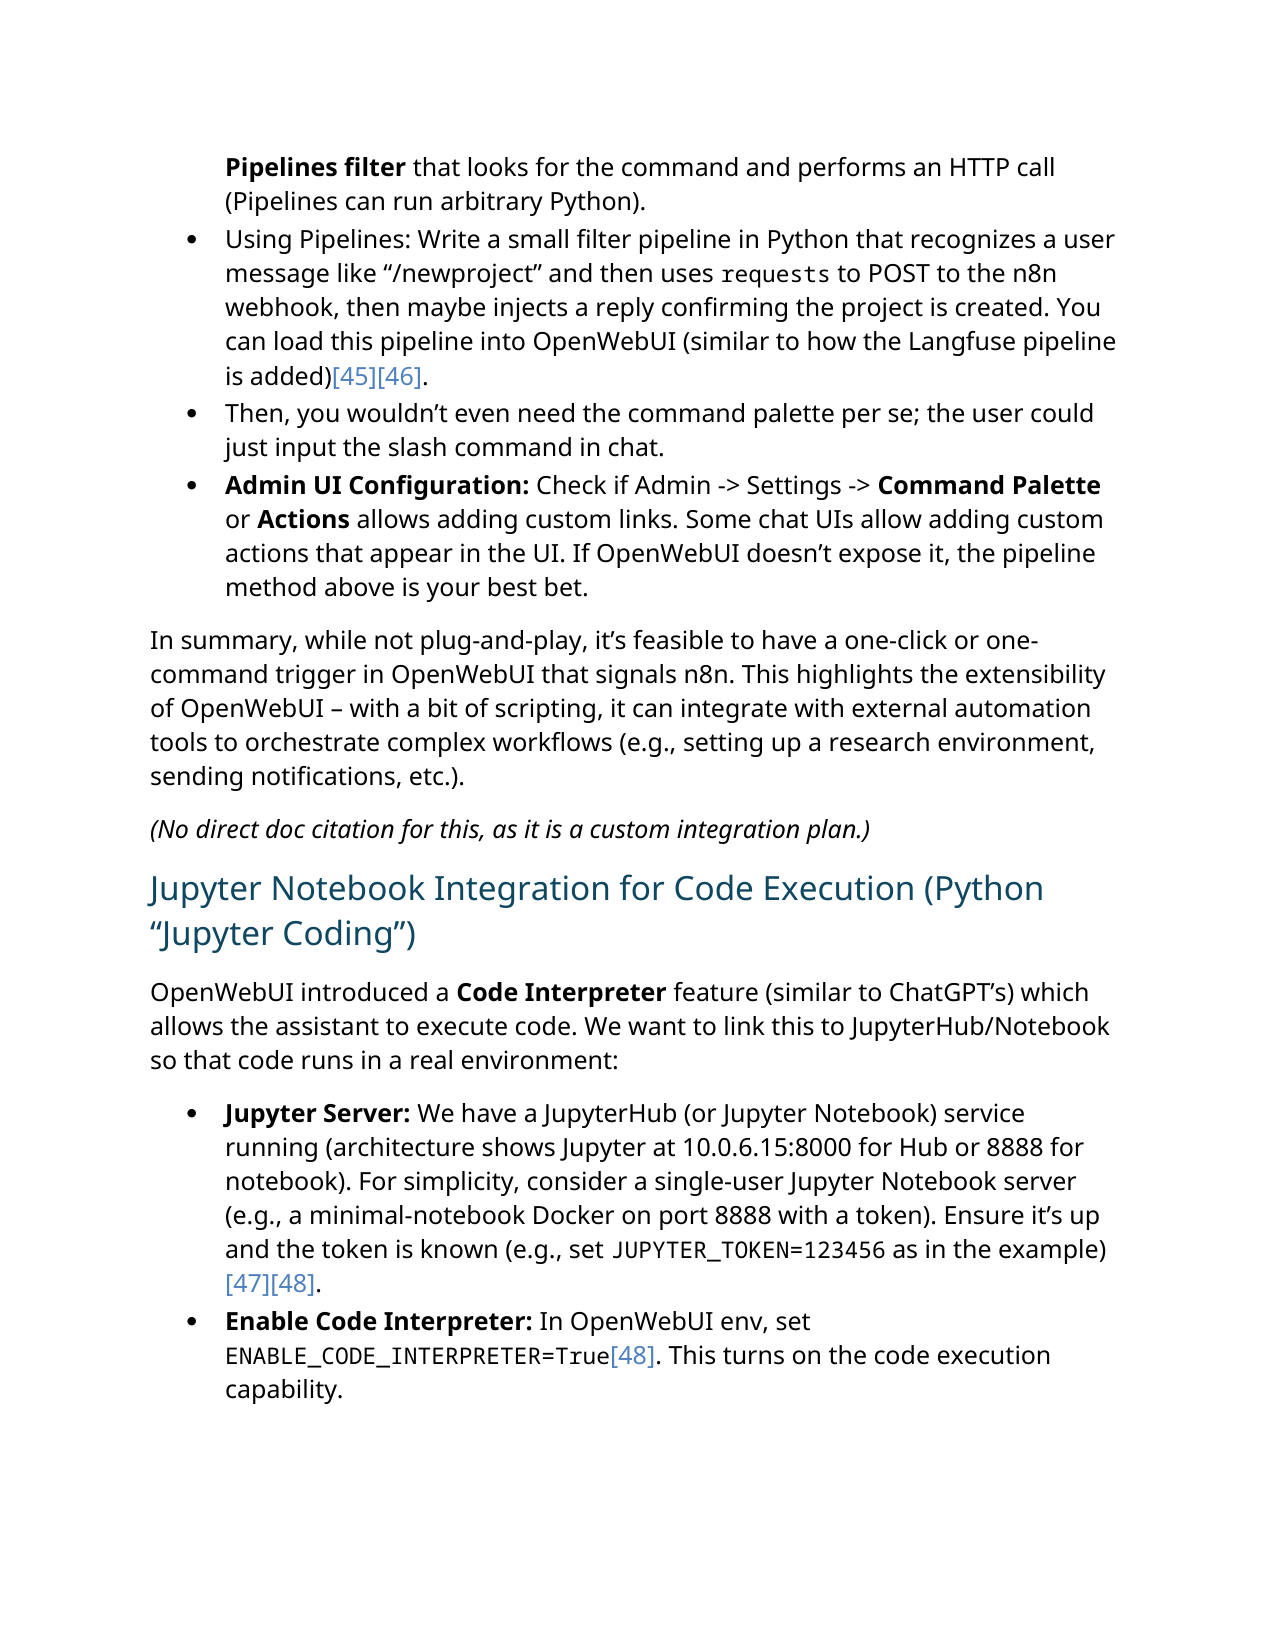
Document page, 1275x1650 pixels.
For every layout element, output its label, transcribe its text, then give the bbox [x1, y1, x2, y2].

list Enable Code Interpreter: In OpenWebUI env, set ENABLE_CODE_INTERPRETER=True[48]. This turns on the code execution capability. [187, 1303, 1125, 1406]
text In summary, while not plug-and-play, it’s feasible to have a one-click or one-command trigger in OpenWebUI that signals n8n. This highlights the extensibility of OpenWebUI – with a bit of scripting, it can integrate with external automation tools to orchestrate complex workflows (e.g., setting up a research environment, sending notifications, etc.). [150, 623, 1125, 793]
subtitle Jupyter Notebook Integration for Code Execution (Python “Jupyter Coding”) [150, 865, 1125, 956]
list Then, you wouldn’t even need the command palette per se; the user could just input the slash command in chat. [187, 396, 1125, 464]
list Admin UI Configuration: Check if Admin -> Settings -> Command Palette or Actions allows adding custom links. Some chat UIs allow adding custom actions that appear in the UI. If OpenWebUI doesn’t expose it, the pipeline method above is your best bet. [187, 468, 1125, 604]
list Using Pipelines: Write a small filter pipeline in Python that recognizes a user message like “/newproject” and then uses requests to POST to the n8n webhook, then maybe injects a reply confirming the project is created. You can load this pipeline into OpenWebUI (similar to how the Langfuse pipeline is added)[45][46]. [187, 222, 1125, 392]
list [187, 150, 1125, 218]
text OpenWebUI introduced a Code Interpreter feature (similar to ChatGPT’s) which allows the assistant to execute code. We want to link this to JupyterHub/Notebook so that code runs in a real environment: [150, 974, 1125, 1076]
text (No direct doc citation for this, as it is a custom integration plan.) [150, 812, 1125, 846]
list Jupyter Server: We have a JupyterHub (or Jupyter Notebook) service running (architecture shows Jupyter at 10.0.6.15:8000 for Hub or 8888 for notebook). For simplicity, consider a single-user Jupyter Notebook server (e.g., a minimal-notebook Docker on port 8888 with a token). Ensure it’s up and the token is known (e.g., set JUPYTER_TOKEN=123456 as in the example)[47][48]. [187, 1095, 1125, 1299]
